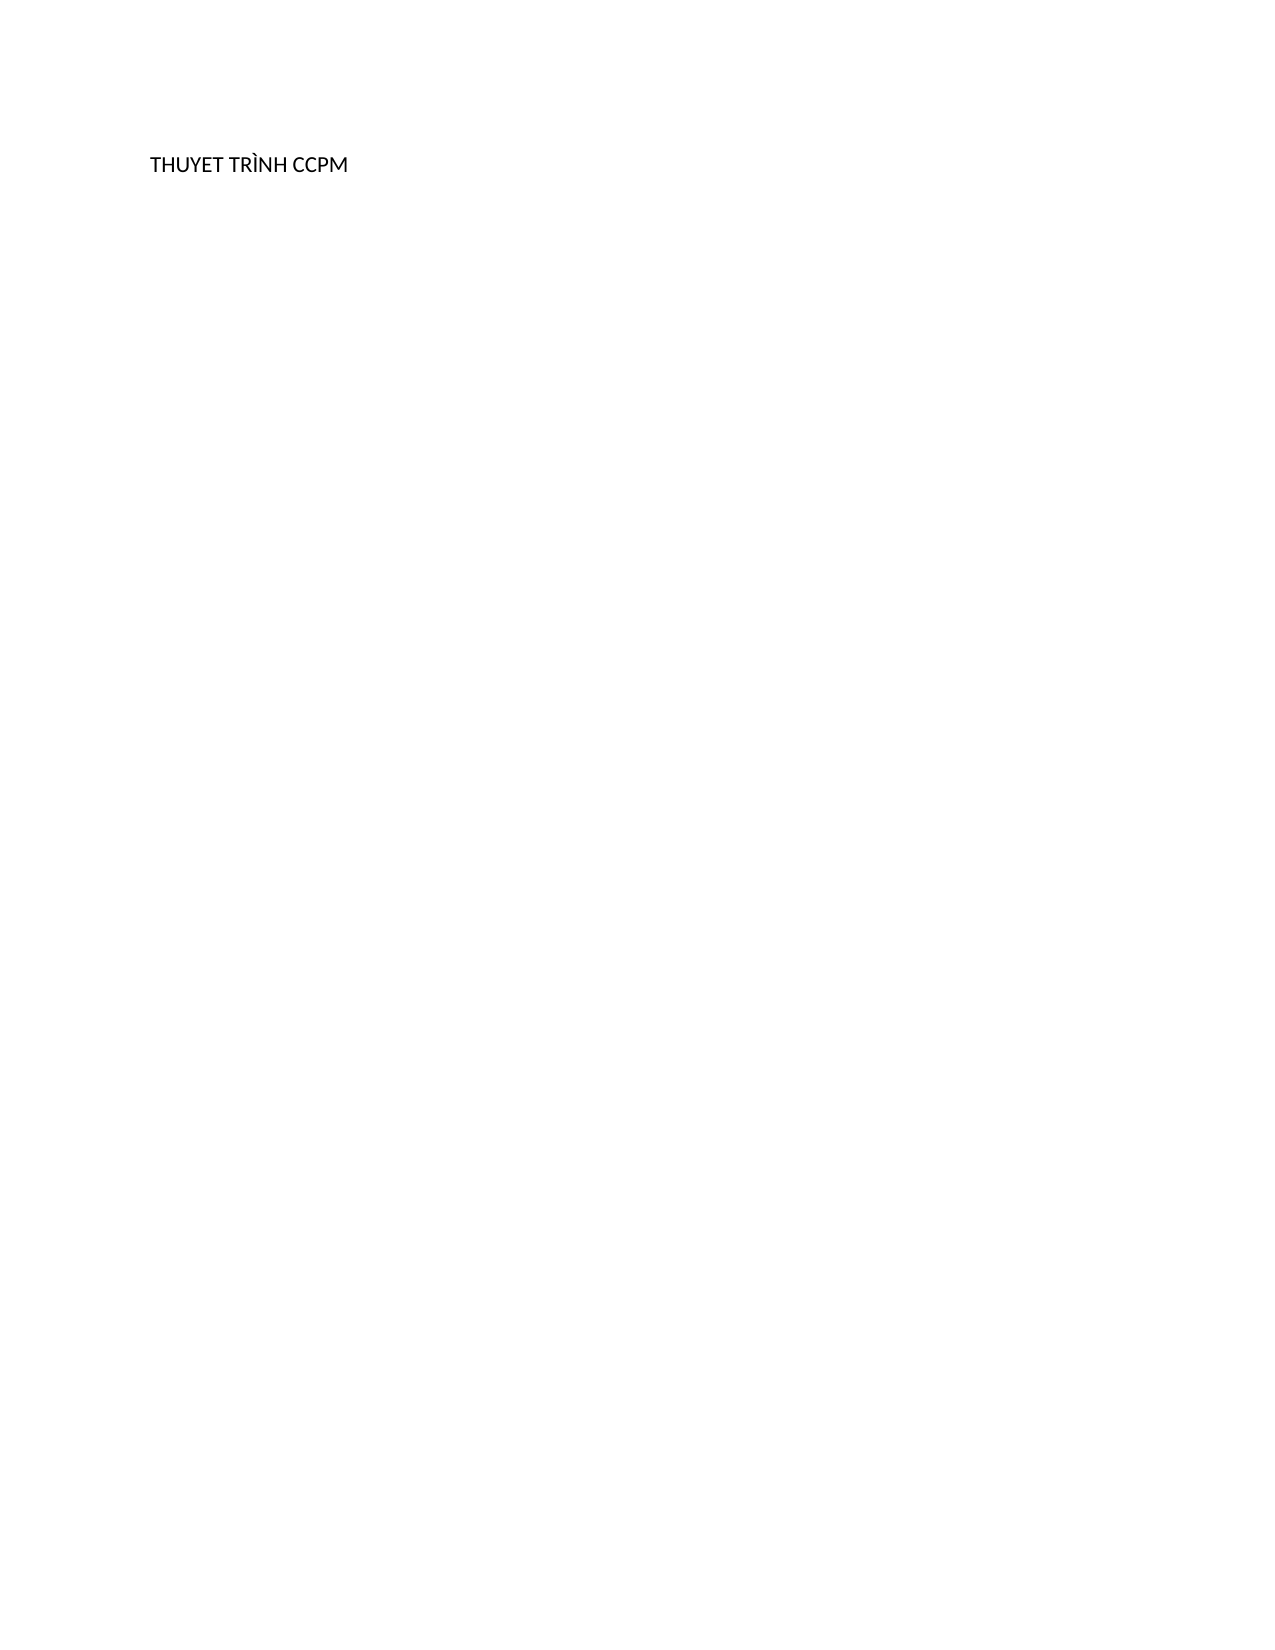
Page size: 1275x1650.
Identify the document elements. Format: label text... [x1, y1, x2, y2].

text THUYET TRÌNH CCPM [150, 150, 1125, 178]
